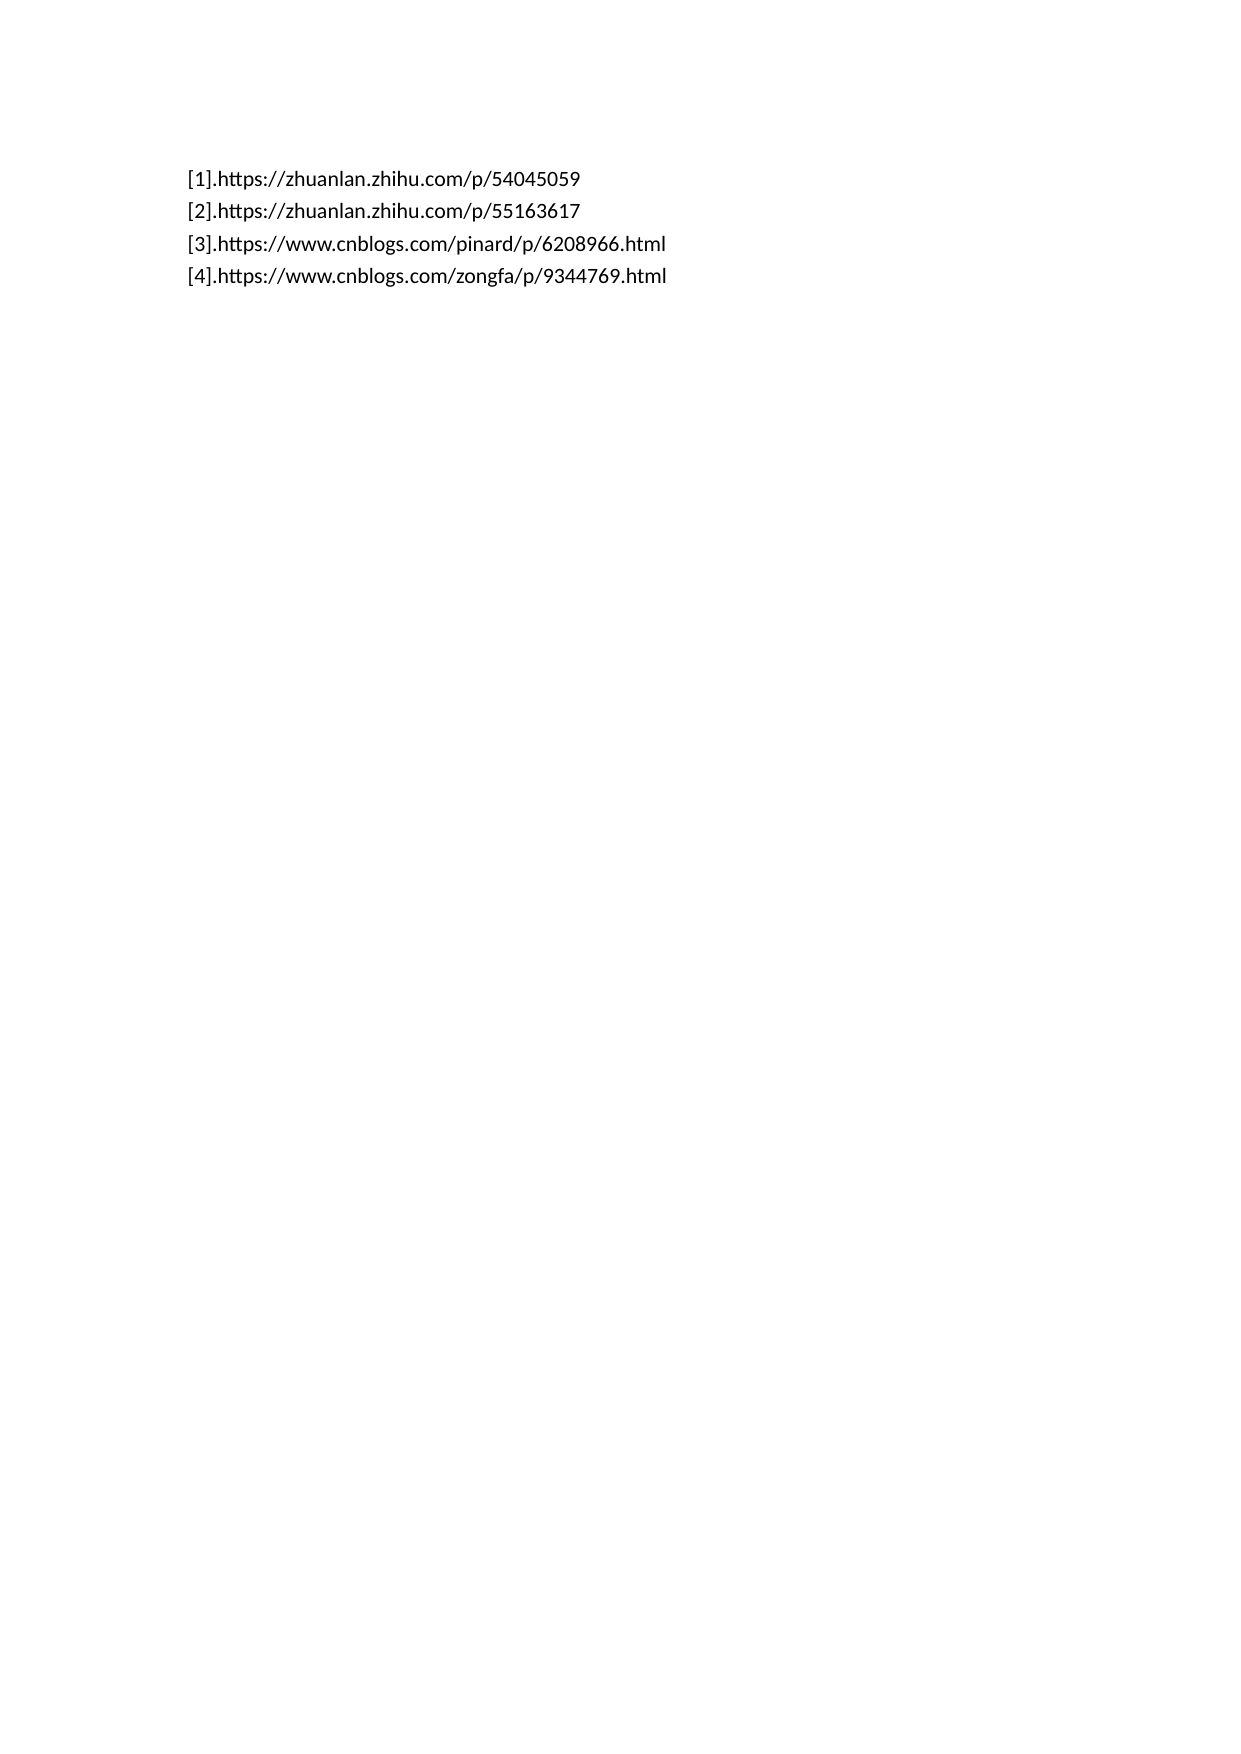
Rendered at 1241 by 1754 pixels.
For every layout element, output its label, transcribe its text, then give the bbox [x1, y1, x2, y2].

list [1].https://zhuanlan.zhihu.com/p/54045059 [187, 162, 1053, 194]
list [3].https://www.cnblogs.com/pinard/p/6208966.html [187, 227, 1053, 259]
list [4].https://www.cnblogs.com/zongfa/p/9344769.html [187, 259, 1053, 292]
list [2].https://zhuanlan.zhihu.com/p/55163617 [187, 194, 1053, 227]
